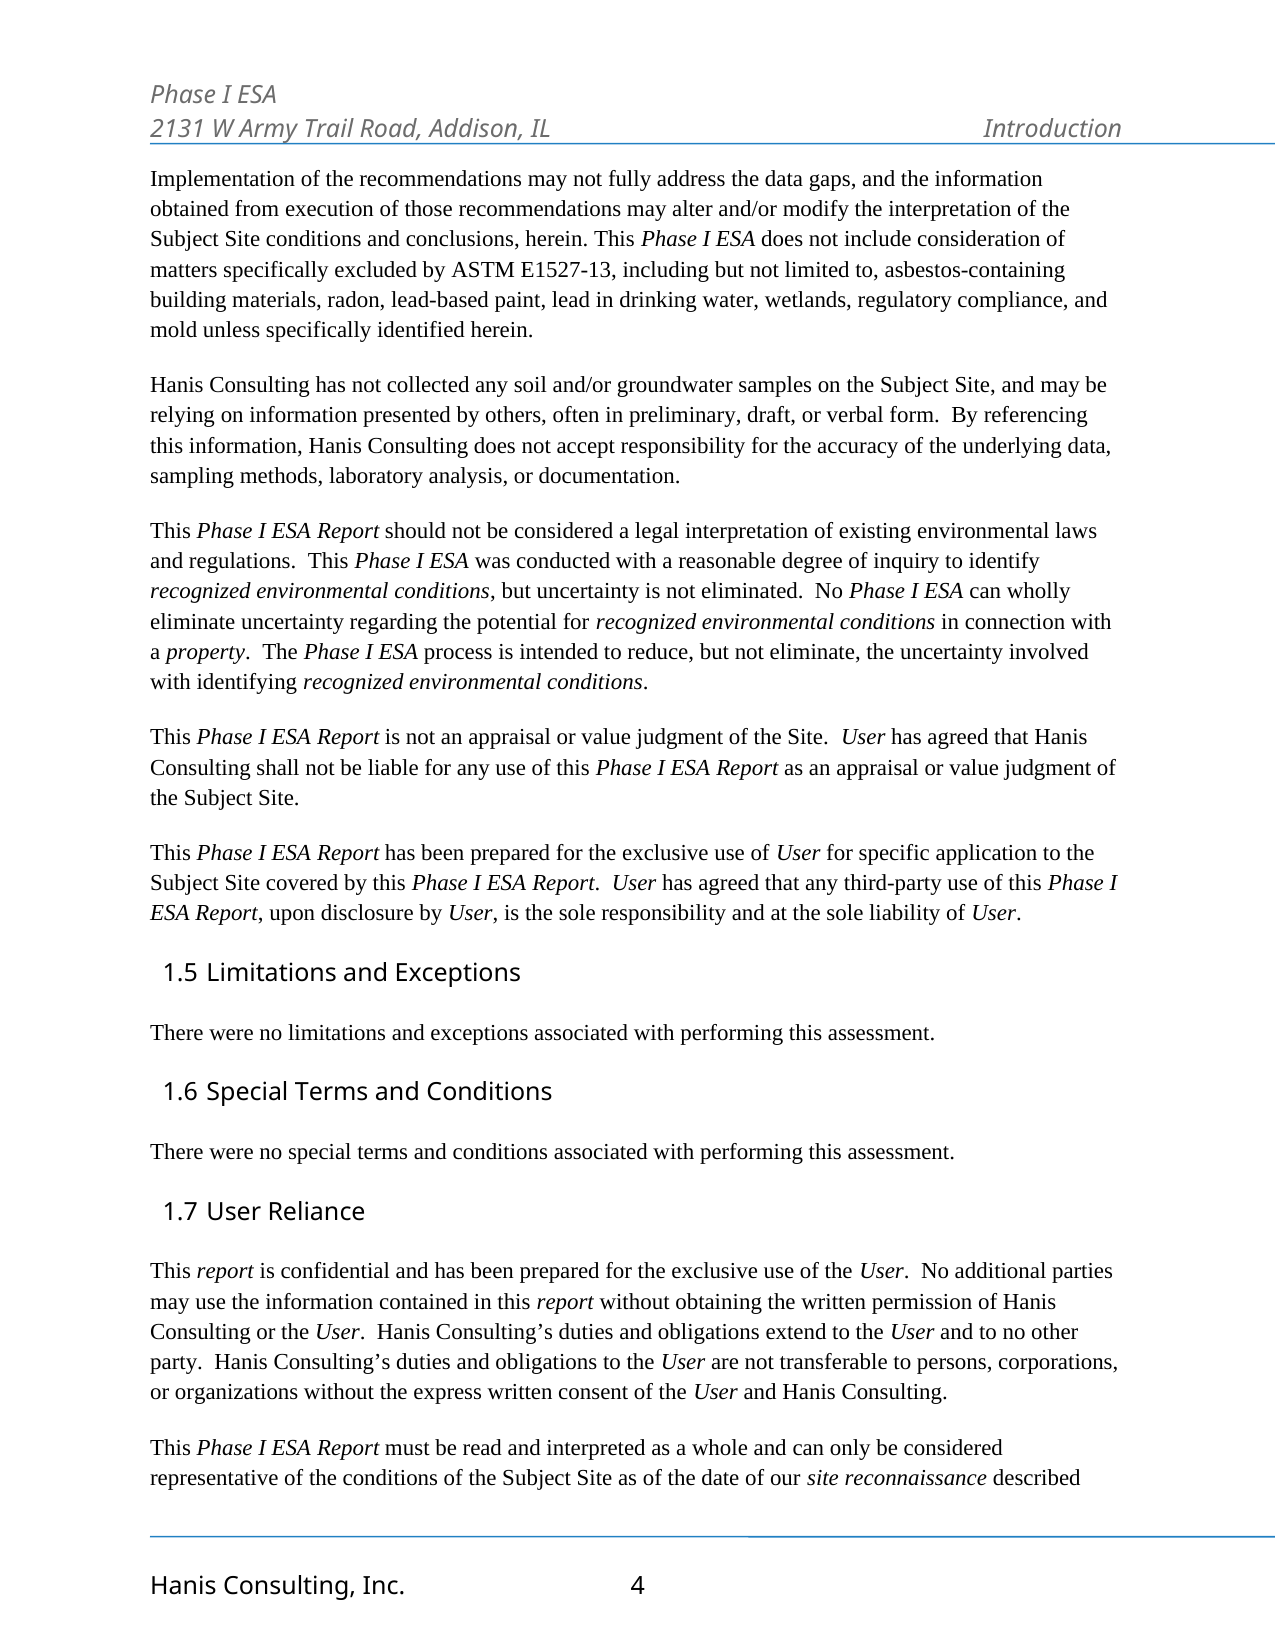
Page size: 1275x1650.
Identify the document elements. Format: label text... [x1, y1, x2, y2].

text This Phase I ESA Report is not an appraisal or value judgment of the Site. User has agreed that Hanis Consulting shall not be liable for any use of this Phase I ESA Report as an appraisal or value judgment of the Subject Site. [150, 723, 1125, 810]
text There were no limitations and exceptions associated with performing this assessment. [150, 1019, 1125, 1045]
text Hanis Consulting has not collected any soil and/or groundwater samples on the Subject Site, and may be relying on information presented by others, often in preliminary, draft, or verbal form. By referencing this information, Hanis Consulting does not accept responsibility for the accuracy of the underlying data, sampling methods, laboratory analysis, or documentation. [150, 371, 1125, 488]
subtitle Special Terms and Conditions [162, 1074, 1125, 1108]
text This report is confidential and has been prepared for the exclusive use of the User. No additional parties may use the information contained in this report without obtaining the written permission of Hanis Consulting or the User. Hanis Consulting’s duties and obligations extend to the User and to no other party. Hanis Consulting’s duties and obligations to the User are not transferable to persons, corporations, or organizations without the express written consent of the User and Hanis Consulting. [150, 1257, 1125, 1405]
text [150, 1433, 1125, 1490]
text There were no special terms and conditions associated with performing this assessment. [150, 1138, 1125, 1164]
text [150, 165, 1125, 342]
subtitle Limitations and Exceptions [162, 954, 1125, 989]
text This Phase I ESA Report has been prepared for the exclusive use of User for specific application to the Subject Site covered by this Phase I ESA Report. User has agreed that any third-party use of this Phase I ESA Report, upon disclosure by User, is the sole responsibility and at the sole liability of User. [150, 839, 1125, 926]
subtitle User Reliance [162, 1193, 1125, 1227]
text This Phase I ESA Report should not be considered a legal interpretation of existing environmental laws and regulations. This Phase I ESA was conducted with a reasonable degree of inquiry to identify recognized environmental conditions, but uncertainty is not eliminated. No Phase I ESA can wholly eliminate uncertainty regarding the potential for recognized environmental conditions in connection with a property. The Phase I ESA process is intended to reduce, but not eliminate, the uncertainty involved with identifying recognized environmental conditions. [150, 517, 1125, 694]
